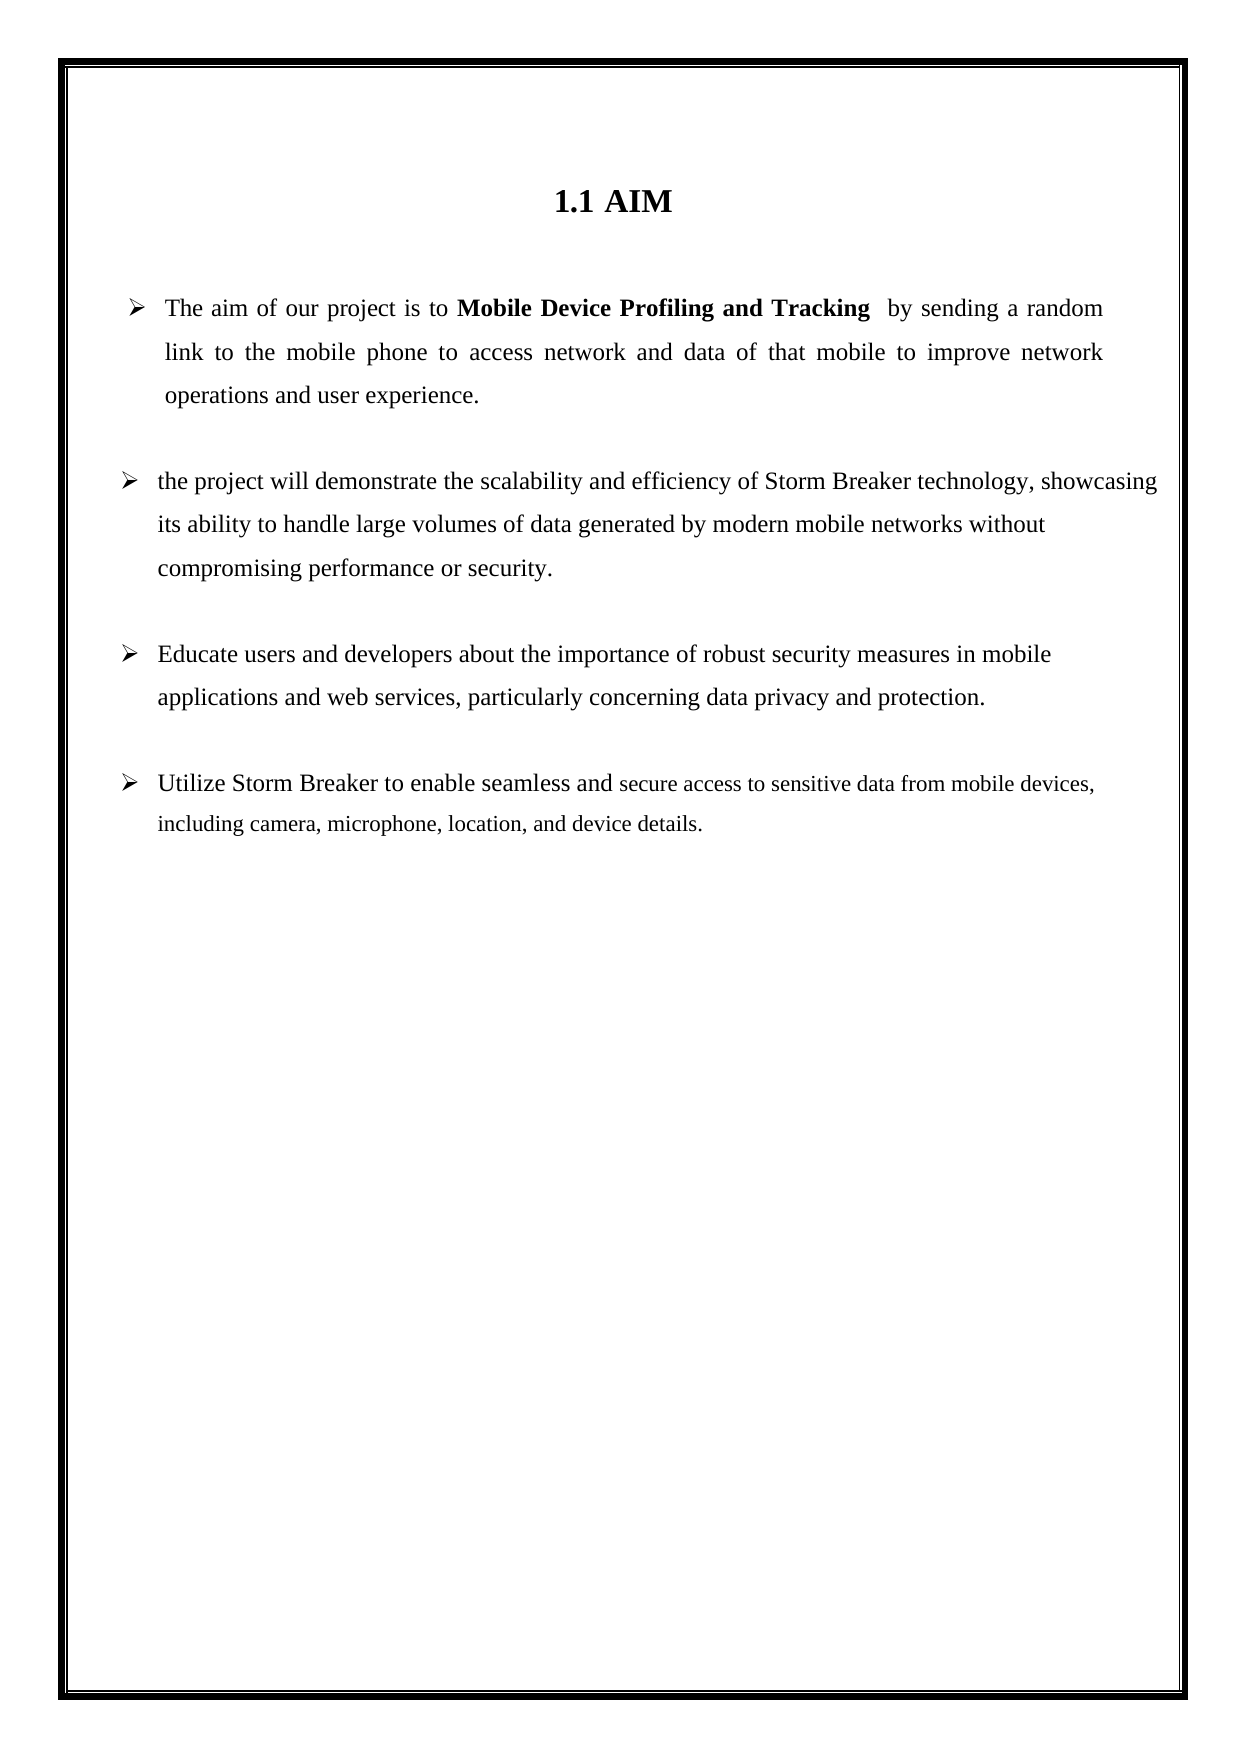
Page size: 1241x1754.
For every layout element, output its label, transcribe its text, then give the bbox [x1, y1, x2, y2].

list The aim of our project is to Mobile Device Profiling and Tracking by sending a random link to the mobile phone to access network and data of that mobile to improve network operations and user experience. [127, 293, 1103, 408]
list Utilize Storm Breaker to enable seamless and secure access to sensitive data from mobile devices, including camera, microphone, location, and device details. [120, 768, 1163, 837]
subtitle AIM [553, 181, 1163, 219]
list the project will demonstrate the scalability and efficiency of Storm Breaker technology, showcasing its ability to handle large volumes of data generated by modern mobile networks without compromising performance or security. [120, 466, 1163, 581]
list Educate users and developers about the importance of robust security measures in mobile applications and web services, particularly concerning data privacy and protection. [120, 639, 1163, 711]
